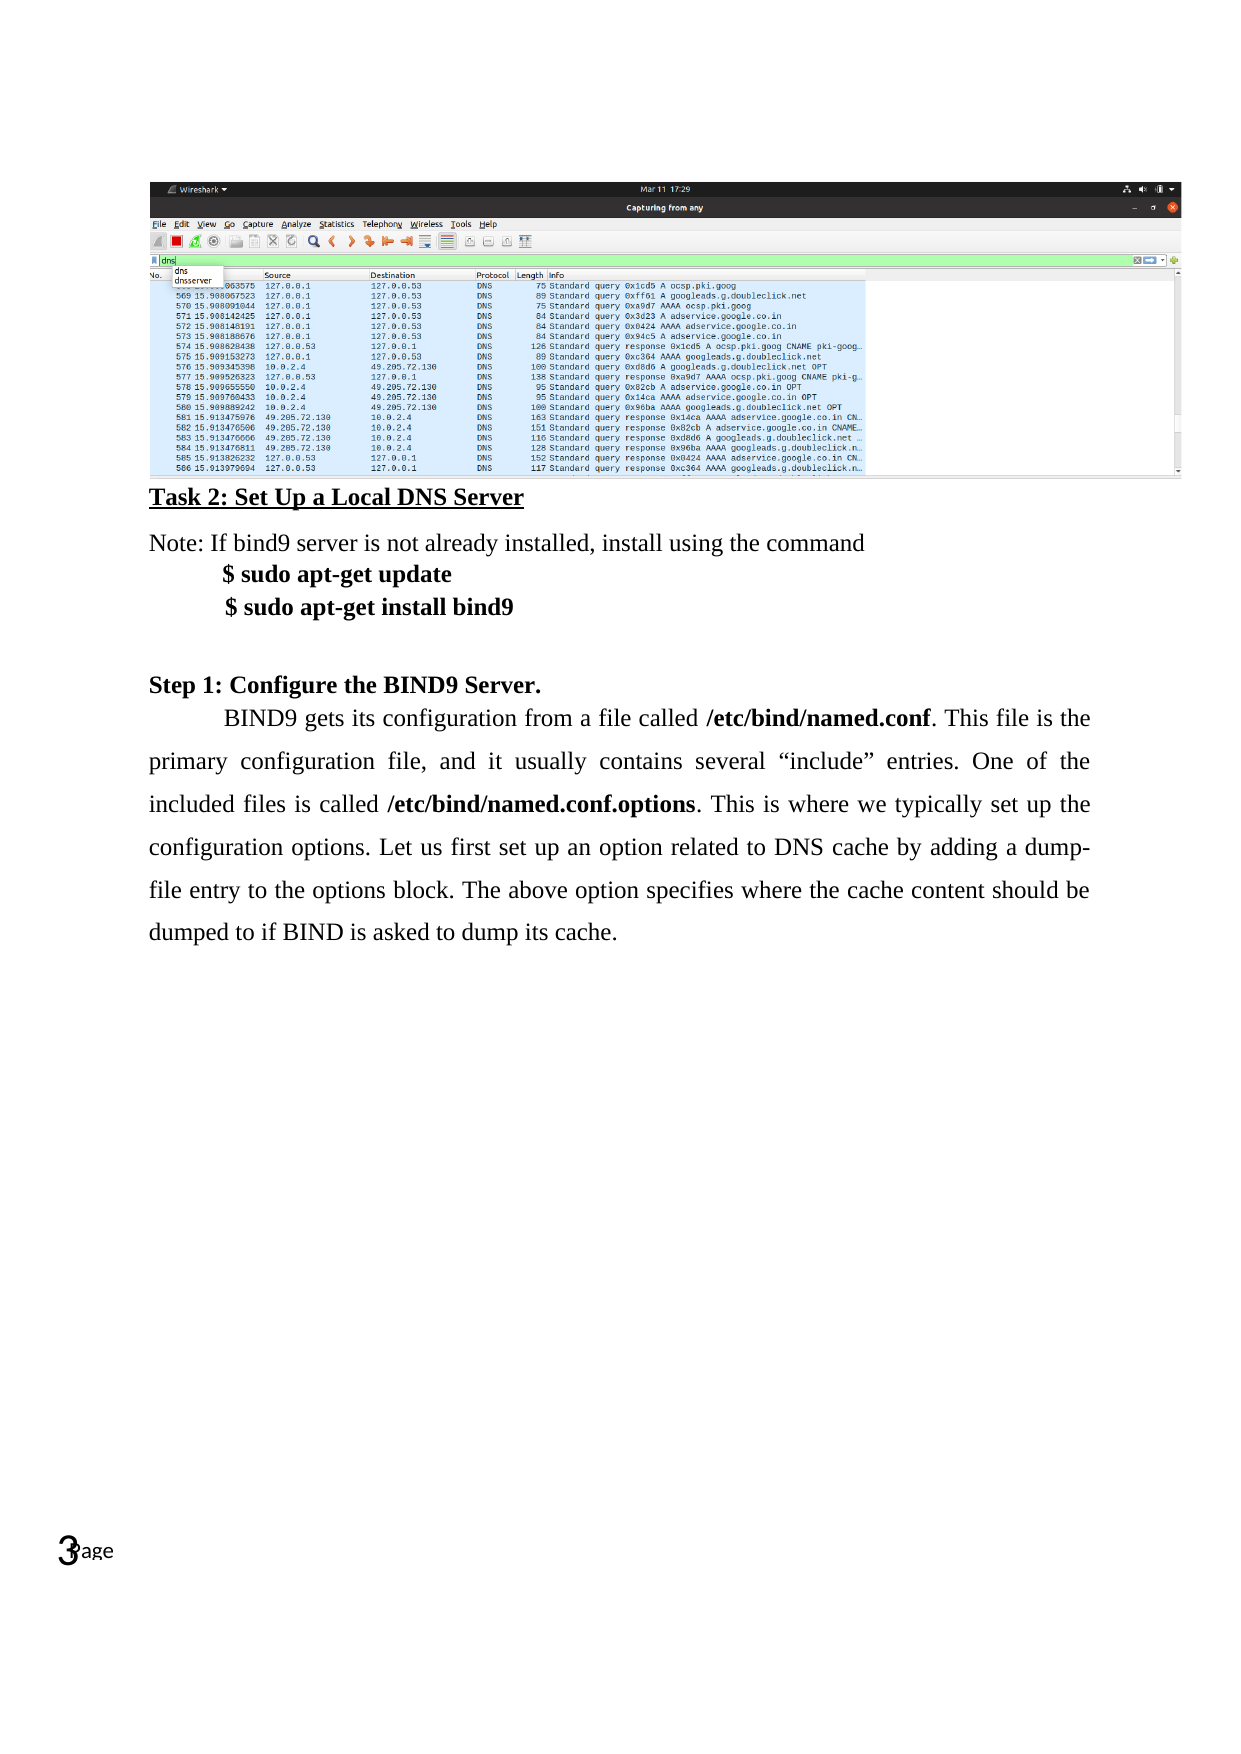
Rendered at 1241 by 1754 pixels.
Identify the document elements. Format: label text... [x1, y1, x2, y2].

text $ sudo apt-get update [148, 559, 1181, 588]
subtitle Task 2: Set Up a Local DNS Server [148, 482, 1181, 511]
picture [150, 181, 1182, 479]
text Step 1: Configure the BIND9 Server. [148, 670, 1181, 699]
text $ sudo apt-get install bind9 [225, 592, 1181, 621]
text BIND9 gets its configuration from a file called /etc/bind/named.conf. This file is the primary configuration file, and it usually contains several “include” entries. One of the included files is called /etc/bind/named.conf.options. This is where we typically set up the configuration options. Let us first set up an option related to DNS cache by adding a dump-file entry to the options block. The above option specifies where the cache content should be dumped to if BIND is asked to dump its cache. [148, 703, 1091, 946]
text Note: If bind9 server is not already installed, install using the command [148, 528, 1091, 556]
